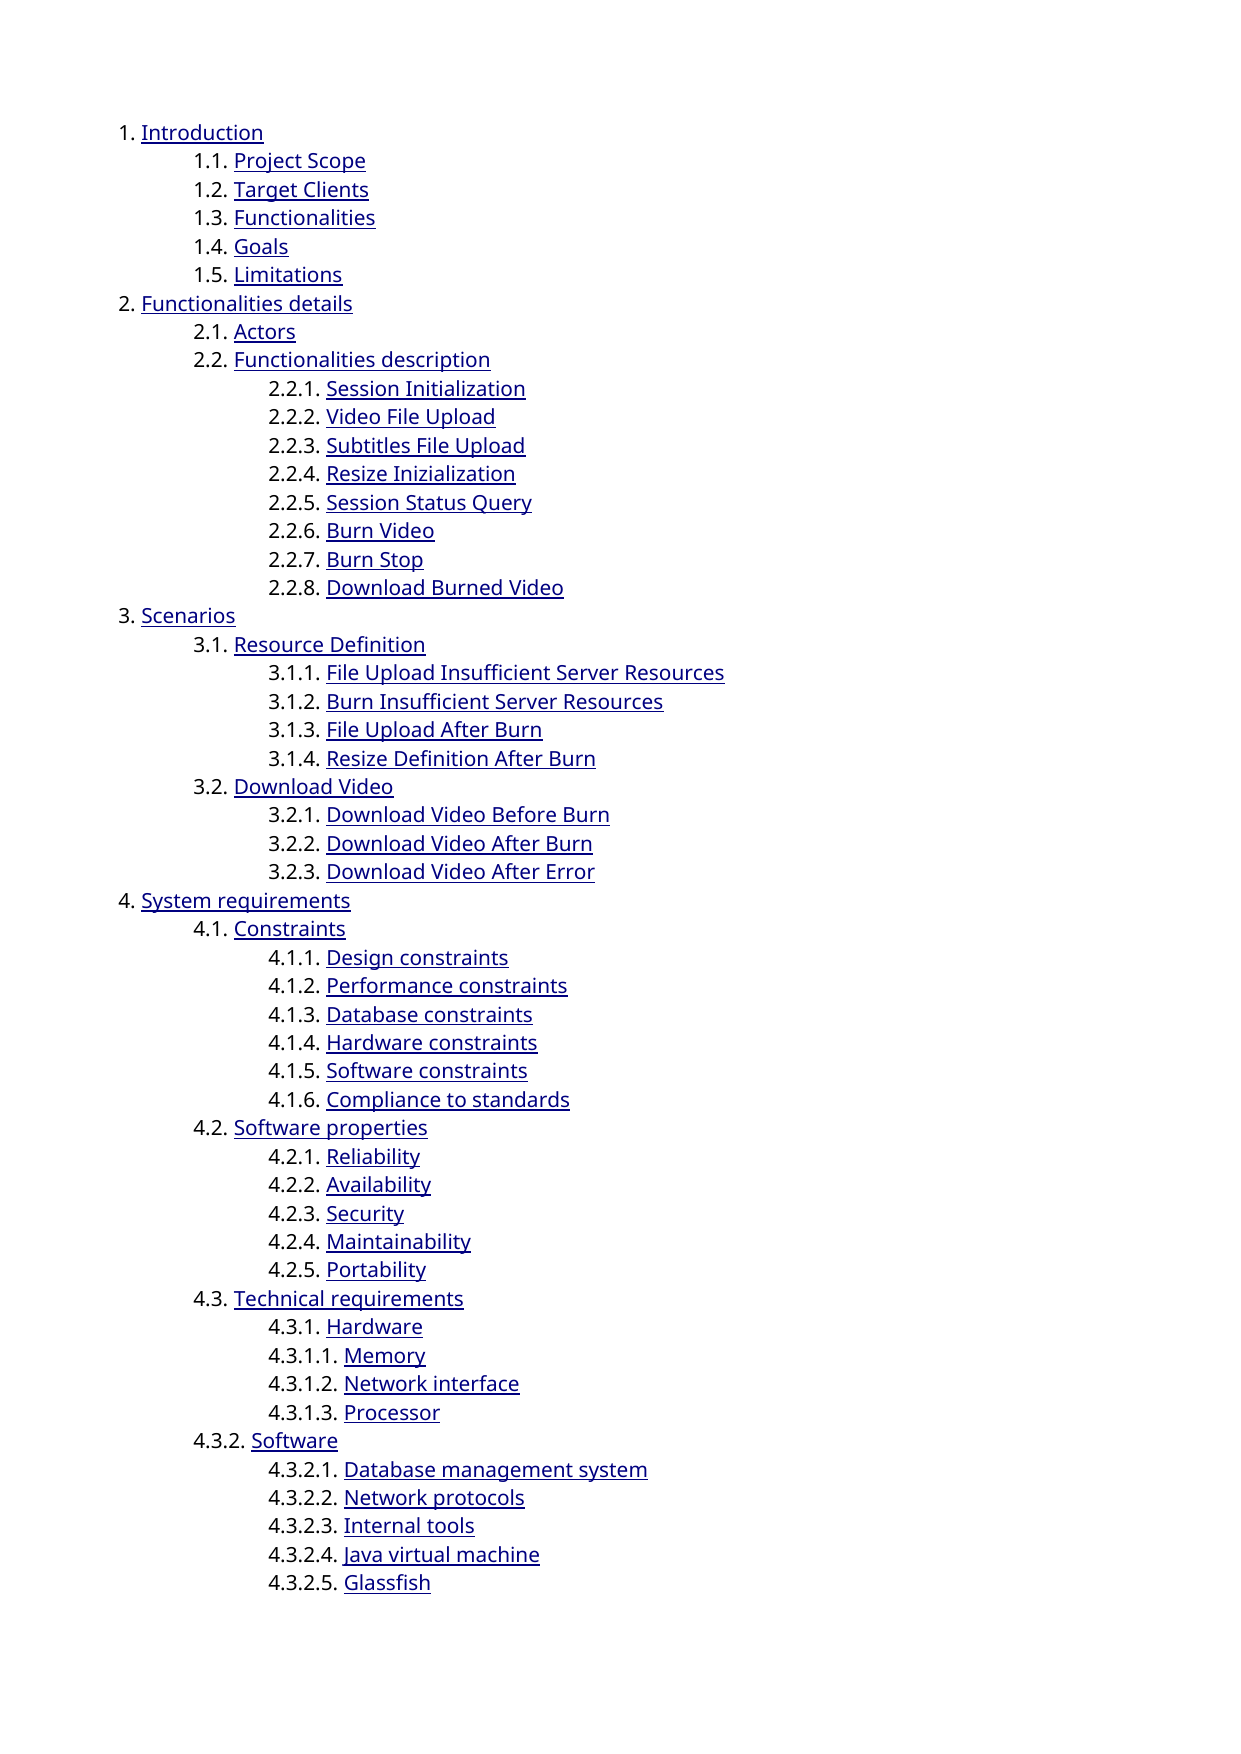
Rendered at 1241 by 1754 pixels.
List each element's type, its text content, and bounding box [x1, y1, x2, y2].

text 4.3.1.2. Network interface [118, 1369, 1122, 1398]
text 4.2. Software properties [118, 1113, 1122, 1142]
text 2.2.1. Session Initialization [118, 374, 1122, 402]
text 1.4. Goals [118, 232, 1122, 260]
text 2.1. Actors [118, 317, 1122, 346]
text 4.1.6. Compliance to standards [118, 1085, 1122, 1113]
text 4.1.4. Hardware constraints [118, 1028, 1122, 1057]
text 4.1.1. Design constraints [118, 943, 1122, 971]
text 2.2.7. Burn Stop [118, 545, 1122, 573]
text 2.2.3. Subtitles File Upload [118, 431, 1122, 459]
text 4.2.4. Maintainability [118, 1227, 1122, 1256]
text 4.3. Technical requirements [118, 1284, 1122, 1312]
text 4.3.2.5. Glassfish [118, 1568, 1122, 1597]
text 3.2.2. Download Video After Burn [118, 829, 1122, 857]
text 3.1.4. Resize Definition After Burn [118, 744, 1122, 772]
text 2. Functionalities details [118, 289, 1122, 317]
text 3.2.3. Download Video After Error [118, 857, 1122, 886]
text 4.1. Constraints [118, 914, 1122, 943]
text 2.2.6. Burn Video [118, 516, 1122, 545]
text 2.2.8. Download Burned Video [118, 573, 1122, 602]
text 4.2.3. Security [118, 1199, 1122, 1227]
text 4.3.2.4. Java virtual machine [118, 1540, 1122, 1568]
text 4.3.2.3. Internal tools [193, 1512, 1122, 1540]
text 2.2.5. Session Status Query [118, 488, 1122, 516]
text 1.3. Functionalities [118, 203, 1122, 232]
text 3.1.2. Burn Insufficient Server Resources [118, 687, 1122, 715]
text 4.1.3. Database constraints [118, 1000, 1122, 1028]
text 3. Scenarios [118, 602, 1122, 630]
text 4.1.2. Performance constraints [118, 971, 1122, 1000]
text 3.1.3. File Upload After Burn [118, 715, 1122, 744]
text 4.2.5. Portability [118, 1256, 1122, 1284]
text 4.2.1. Reliability [118, 1142, 1122, 1170]
text 4. System requirements [118, 886, 1122, 914]
text 4.3.1.1. Memory [118, 1341, 1122, 1369]
text 3.2. Download Video [118, 772, 1122, 801]
text 4.3.2. Software [118, 1426, 1122, 1455]
text 4.3.1.3. Processor [118, 1398, 1122, 1426]
text 4.3.2.2. Network protocols [118, 1483, 1122, 1512]
text 4.1.5. Software constraints [118, 1057, 1122, 1085]
text 1.1. Project Scope [118, 147, 1122, 175]
text 3.1.1. File Upload Insufficient Server Resources [118, 658, 1122, 687]
text 3.1. Resource Definition [118, 630, 1122, 658]
text 2.2.2. Video File Upload [118, 402, 1122, 431]
text 2.2. Functionalities description [118, 346, 1122, 374]
text 4.2.2. Availability [118, 1170, 1122, 1199]
text 4.3.1. Hardware [118, 1312, 1122, 1341]
text 1. Introduction [118, 118, 1122, 147]
text 1.2. Target Clients [118, 175, 1122, 203]
text 3.2.1. Download Video Before Burn [118, 801, 1122, 829]
text 2.2.4. Resize Inizialization [118, 459, 1122, 488]
text 1.5. Limitations [118, 260, 1122, 289]
text 4.3.2.1. Database management system [118, 1455, 1122, 1483]
